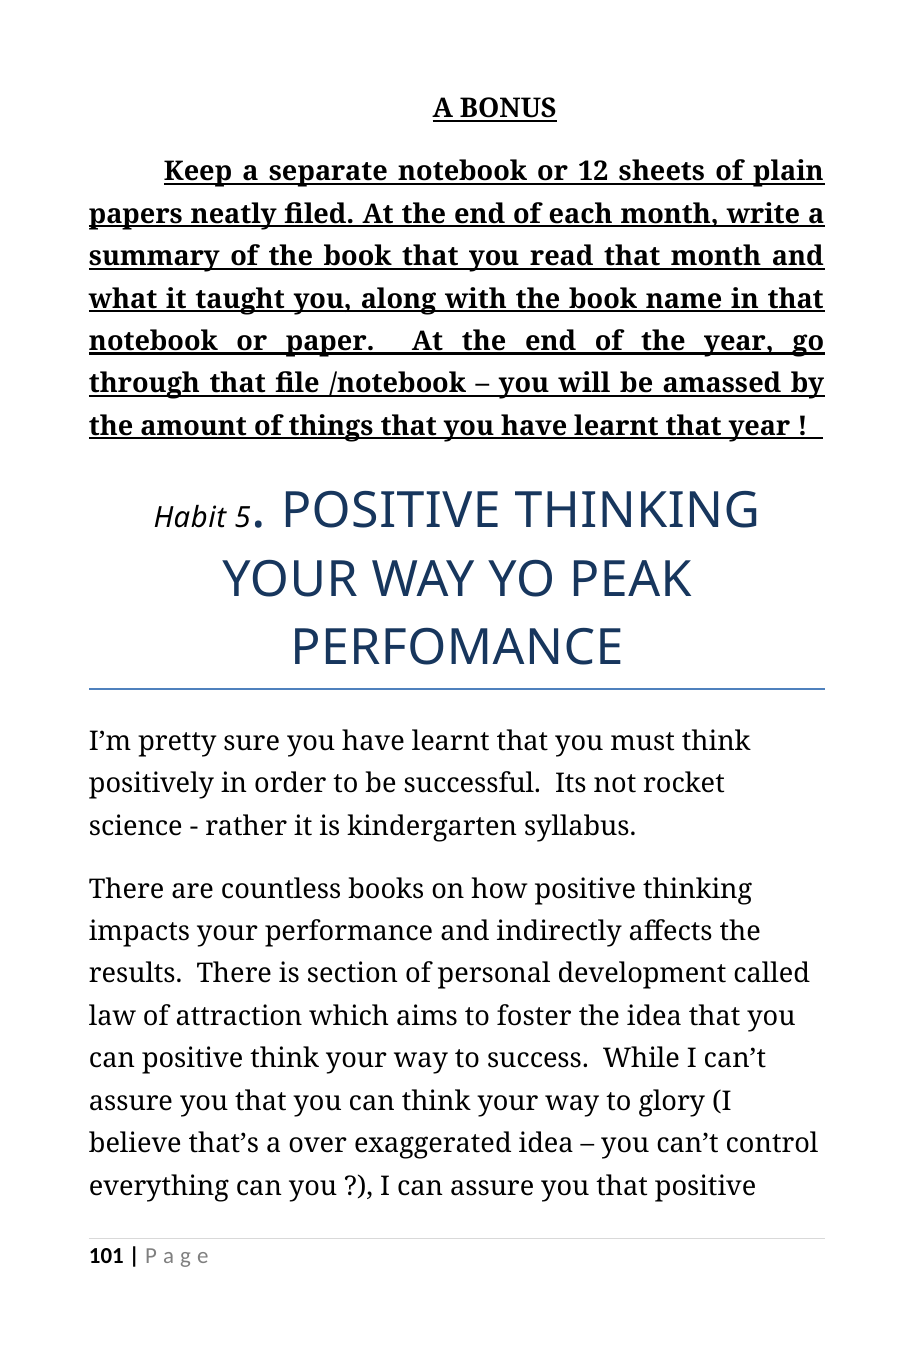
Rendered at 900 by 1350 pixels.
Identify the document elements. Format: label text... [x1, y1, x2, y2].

text Keep a separate notebook or 12 sheets of plain papers neatly filed. At the end of each month, write a summary of the book that you read that month and what it taught you, along with the book name in that notebook or paper. At the end of the year, go through that file /notebook – you will be amassed by the amount of things that you have learnt that year ! [89, 227, 825, 268]
text Keep a separate notebook or 12 sheets of plain papers neatly filed. At the end of each month, write a summary of the book that you read that month and what it taught you, along with the book name in that notebook or paper. At the end of the year, go through that file /notebook – you will be amassed by the amount of things that you have learnt that year ! [89, 312, 825, 352]
text Keep a separate notebook or 12 sheets of plain papers neatly filed. At the end of each month, write a summary of the book that you read that month and what it taught you, along with the book name in that notebook or paper. At the end of the year, go through that file /notebook – you will be amassed by the amount of things that you have learnt that year ! [89, 270, 825, 310]
text Keep a separate notebook or 12 sheets of plain papers neatly filed. At the end of each month, write a summary of the book that you read that month and what it taught you, along with the book name in that notebook or paper. At the end of the year, go through that file /notebook – you will be amassed by the amount of things that you have learnt that year ! [89, 355, 825, 395]
text Keep a separate notebook or 12 sheets of plain papers neatly filed. At the end of each month, write a summary of the book that you read that month and what it taught you, along with the book name in that notebook or paper. At the end of the year, go through that file /notebook – you will be amassed by the amount of things that you have learnt that year ! [89, 397, 825, 443]
text Keep a separate notebook or 12 sheets of plain papers neatly filed. At the end of each month, write a summary of the book that you read that month and what it taught you, along with the book name in that notebook or paper. At the end of the year, go through that file /notebook – you will be amassed by the amount of things that you have learnt that year ! [89, 152, 825, 225]
title Habit 5. POSITIVE THINKING YOUR WAY YO PEAK PERFOMANCE [89, 469, 825, 688]
text I’m pretty sure you have learnt that you must think positively in order to be successful. Its not rocket science - rather it is kindergarten syllabus. [89, 721, 825, 843]
text A BONUS [89, 89, 825, 126]
